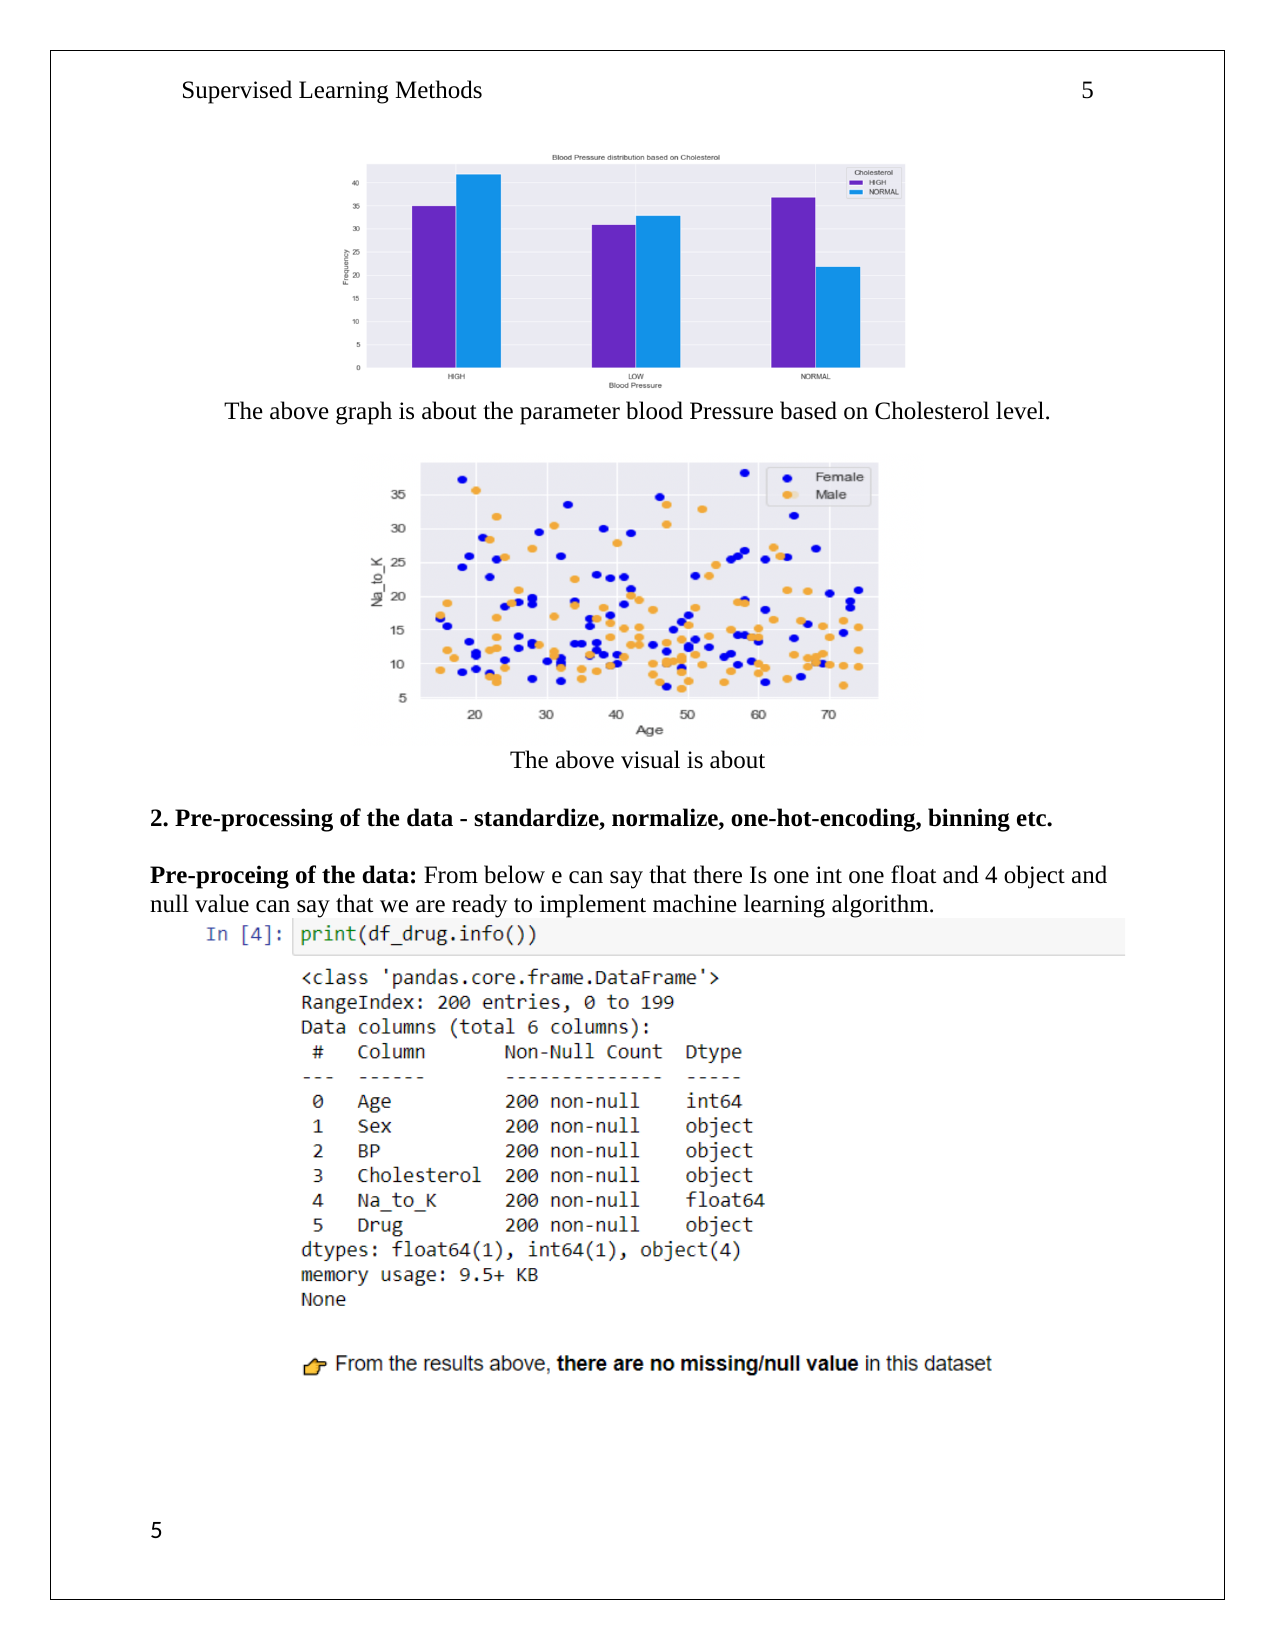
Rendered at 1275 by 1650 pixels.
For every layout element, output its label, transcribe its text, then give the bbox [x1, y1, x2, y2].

text 2. Pre-processing of the data - standardize, normalize, one-hot-encoding, binning etc. [150, 803, 1125, 832]
text Pre-proceing of the data: From below e can say that there Is one int one float and 4 object and null value can say that we are ready to implement machine learning algorithm. [150, 861, 1125, 918]
picture [150, 918, 1125, 1399]
text The above visual is about [150, 746, 1125, 774]
text The above graph is about the parameter blood Pressure based on Cholesterol level. [150, 396, 1125, 425]
picture [336, 150, 939, 397]
picture [351, 453, 924, 746]
